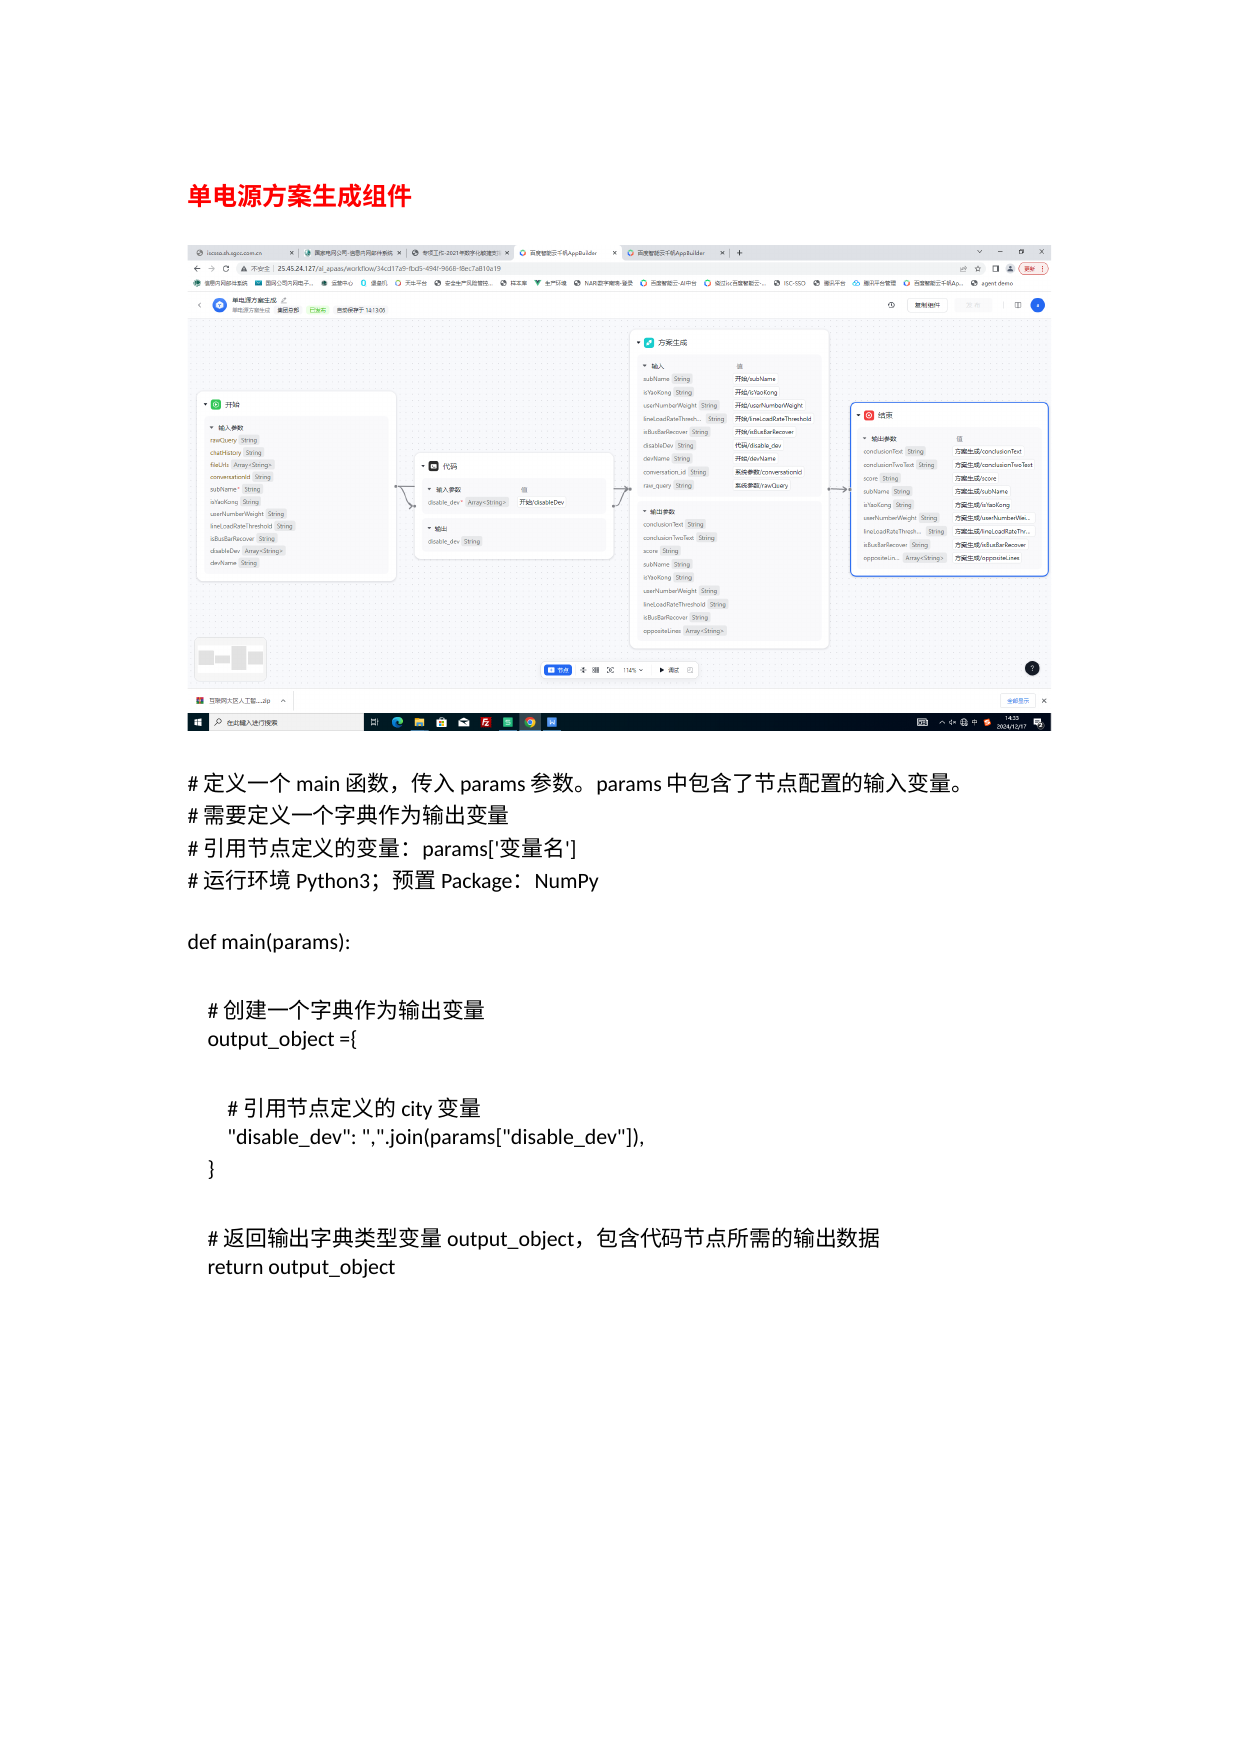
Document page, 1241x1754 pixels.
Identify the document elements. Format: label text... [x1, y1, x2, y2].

text # 引用节点定义的 city 变量 [187, 1090, 1053, 1123]
text } [187, 1155, 1053, 1188]
subtitle 单电源方案生成组件 [187, 162, 1053, 227]
text "disable_dev": ",".join(params["disable_dev"]), [187, 1123, 1053, 1155]
text # 需要定义一个字典作为输出变量 [187, 798, 1053, 830]
picture [187, 245, 1052, 731]
text # 创建一个字典作为输出变量 [187, 993, 1053, 1025]
text # 定义一个 main 函数，传入 params 参数。params 中包含了节点配置的输入变量。 [187, 765, 1053, 798]
text # 运行环境 Python3；预置 Package：NumPy [187, 863, 1053, 895]
text def main(params): [187, 928, 1053, 960]
text output_object ={ [187, 1025, 1053, 1058]
text # 引用节点定义的变量：params['变量名'] [187, 830, 1053, 863]
text return output_object [187, 1253, 1053, 1285]
text # 返回输出字典类型变量 output_object，包含代码节点所需的输出数据 [187, 1220, 1053, 1253]
